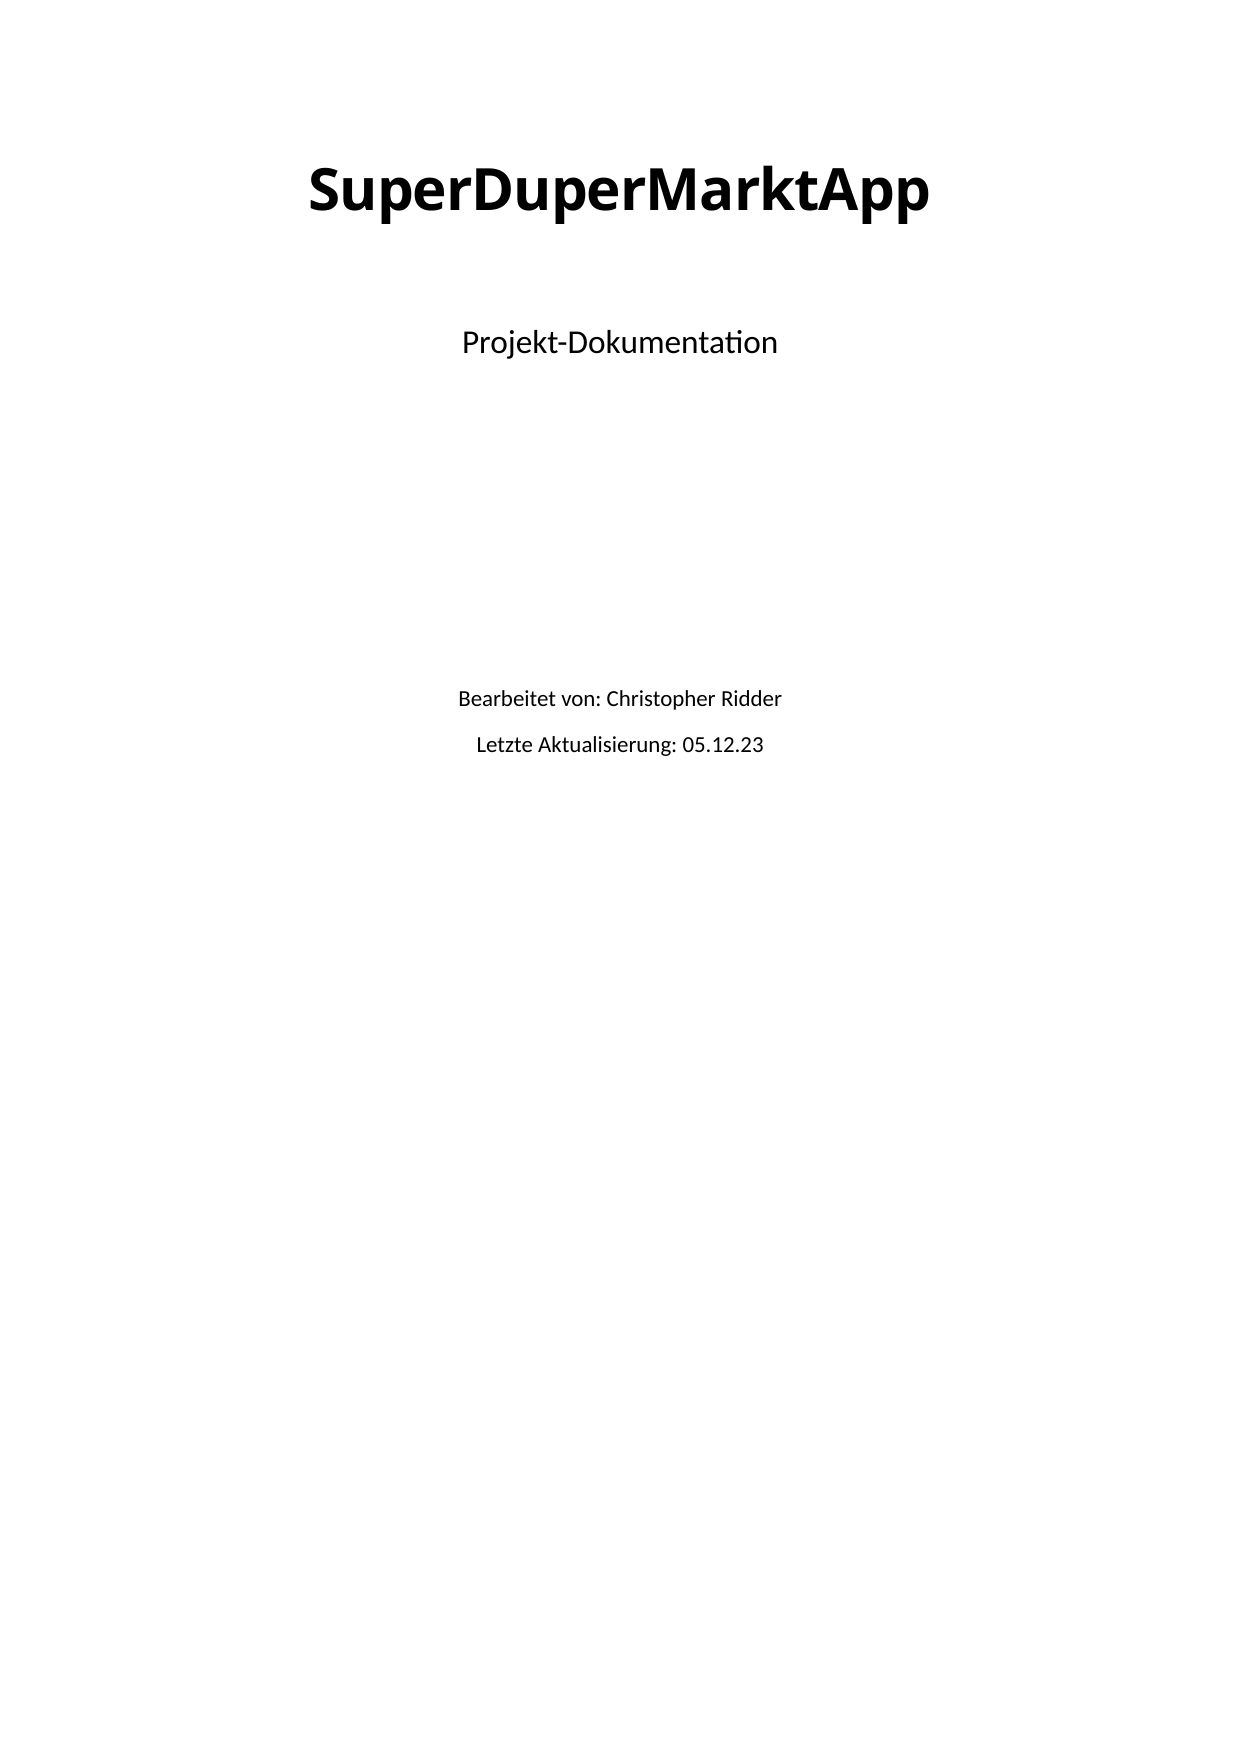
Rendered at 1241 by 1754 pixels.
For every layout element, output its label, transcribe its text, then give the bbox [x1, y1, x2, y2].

text Projekt-Dokumentation [148, 321, 1093, 362]
title SuperDuperMarktApp [148, 148, 1093, 227]
text Letzte Aktualisierung: 05.12.23 [148, 731, 1093, 759]
text Bearbeitet von: Christopher Ridder [148, 684, 1093, 712]
